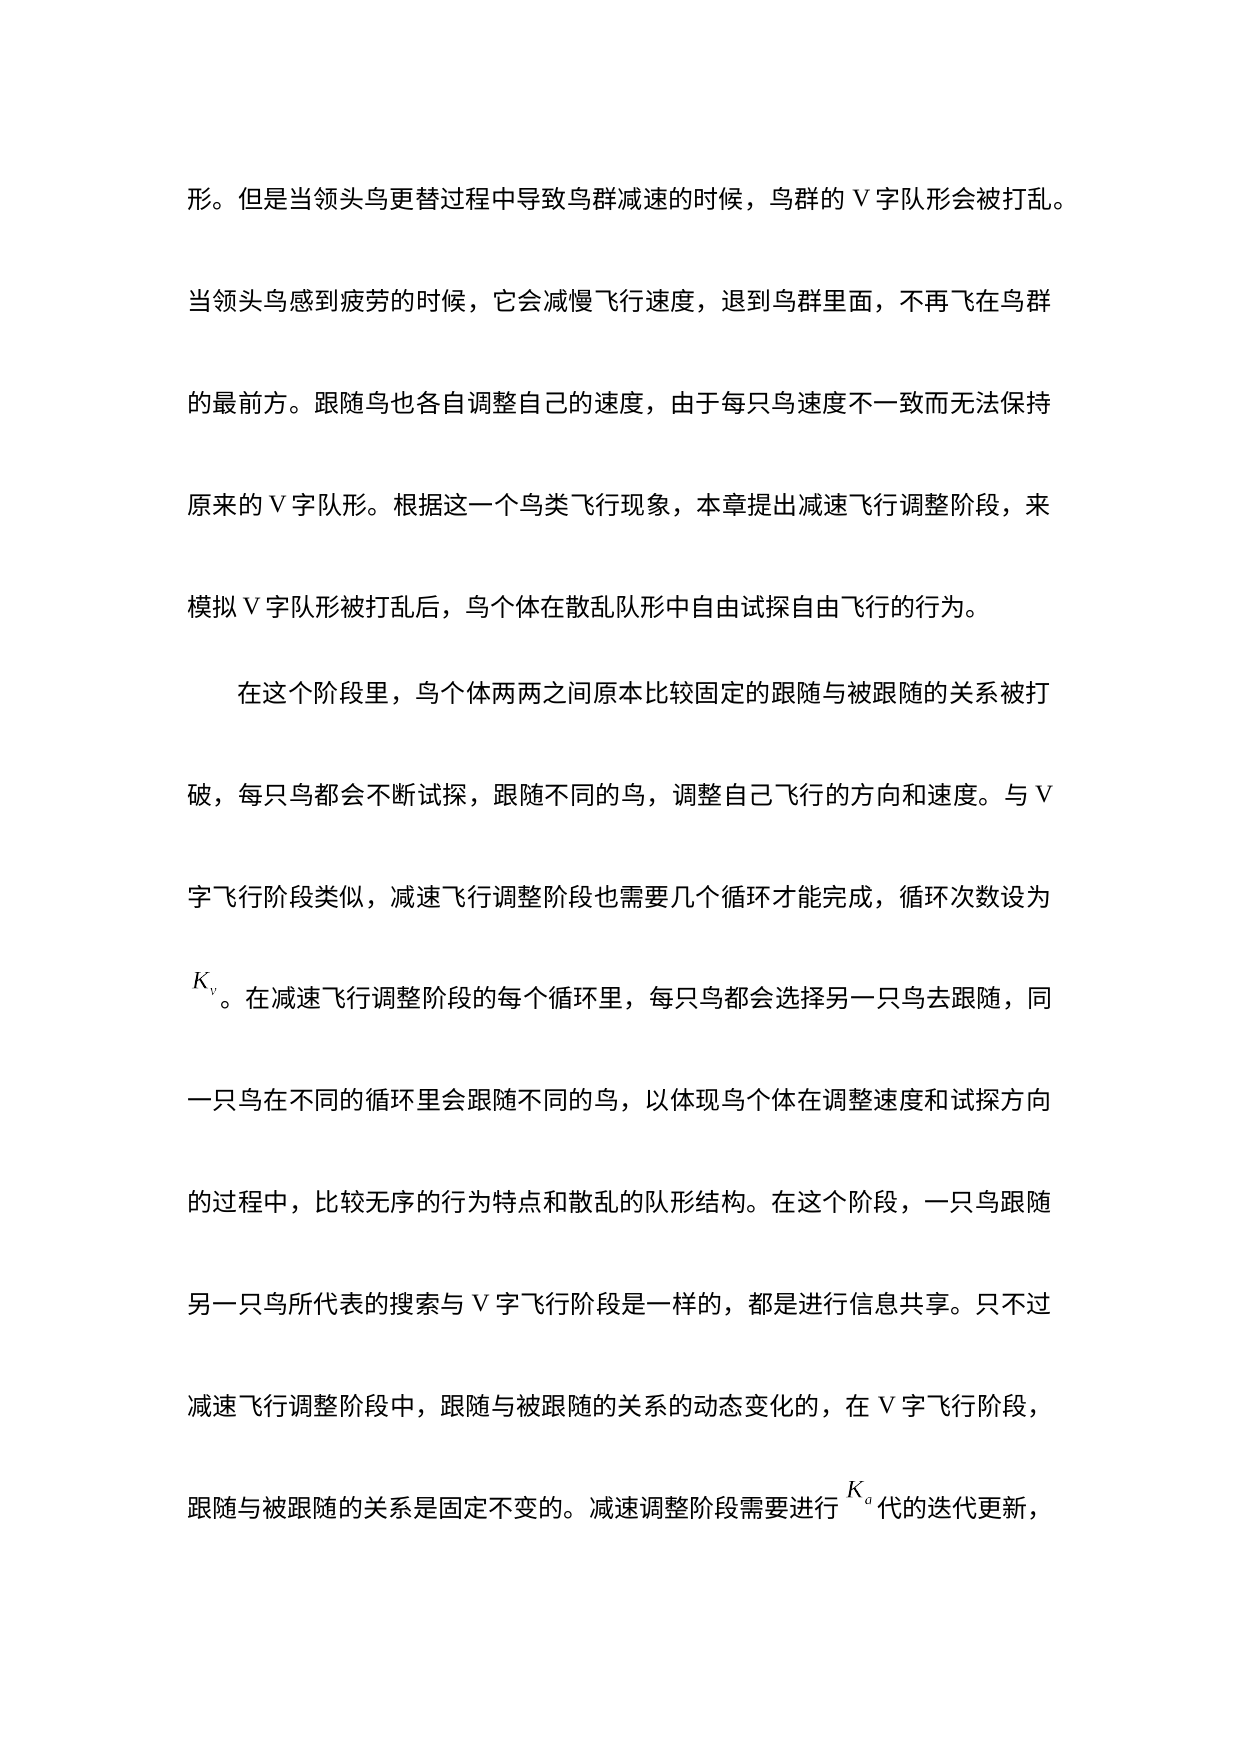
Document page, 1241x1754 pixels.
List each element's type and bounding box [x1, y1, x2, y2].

text [187, 164, 1053, 639]
text [187, 657, 1053, 1540]
